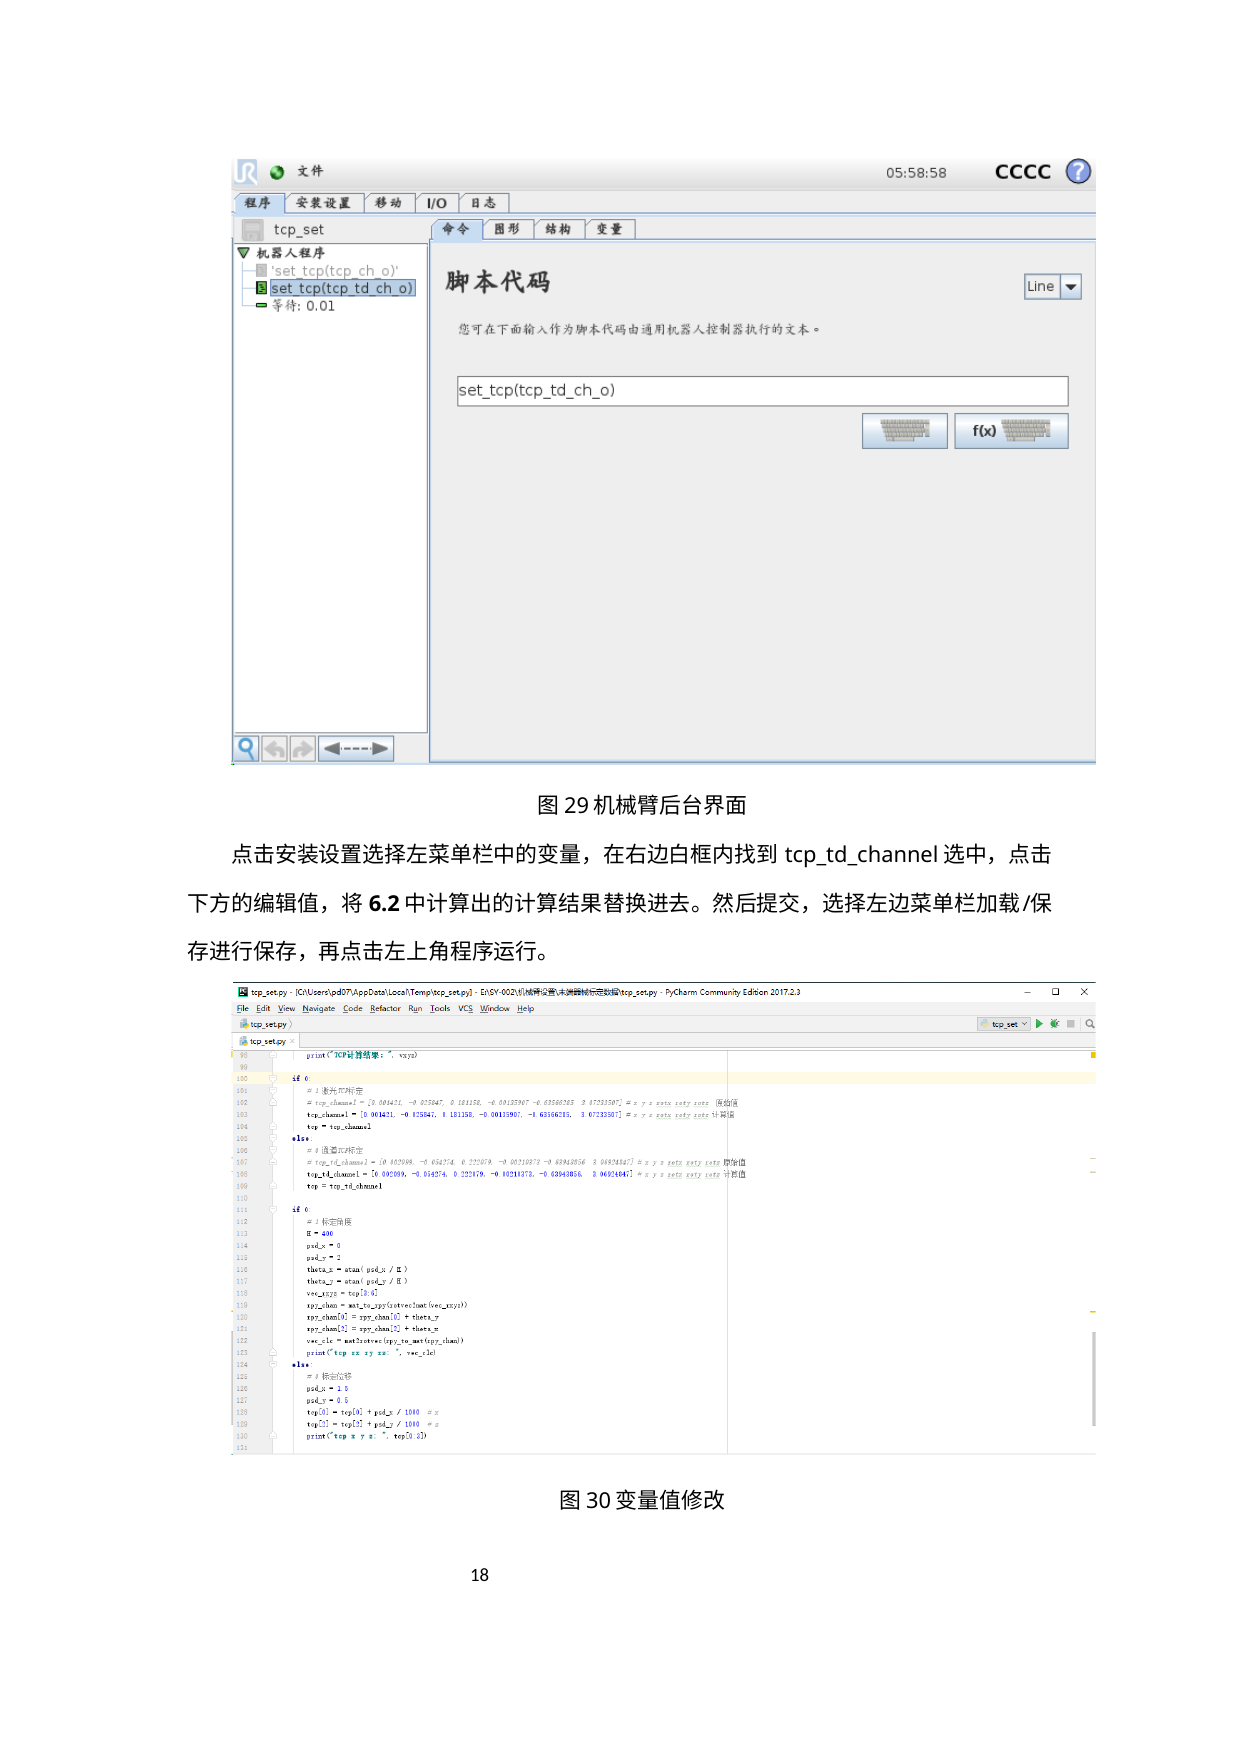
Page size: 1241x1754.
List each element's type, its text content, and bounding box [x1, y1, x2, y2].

picture [231, 158, 1096, 765]
text 图 30 变量值修改 [187, 1482, 1053, 1515]
picture [231, 982, 1096, 1455]
text 点击安装设置选择左菜单栏中的变量，在右边白框内找到tcp_td_channel选中，点击下方的编辑值，将6.2中计算出的计算结果替换进去。然后提交，选择左边菜单栏加载/保存进行保存，再点击左上角程序运行。 [187, 836, 1053, 966]
text 图 29 机械臂后台界面 [187, 788, 1053, 821]
